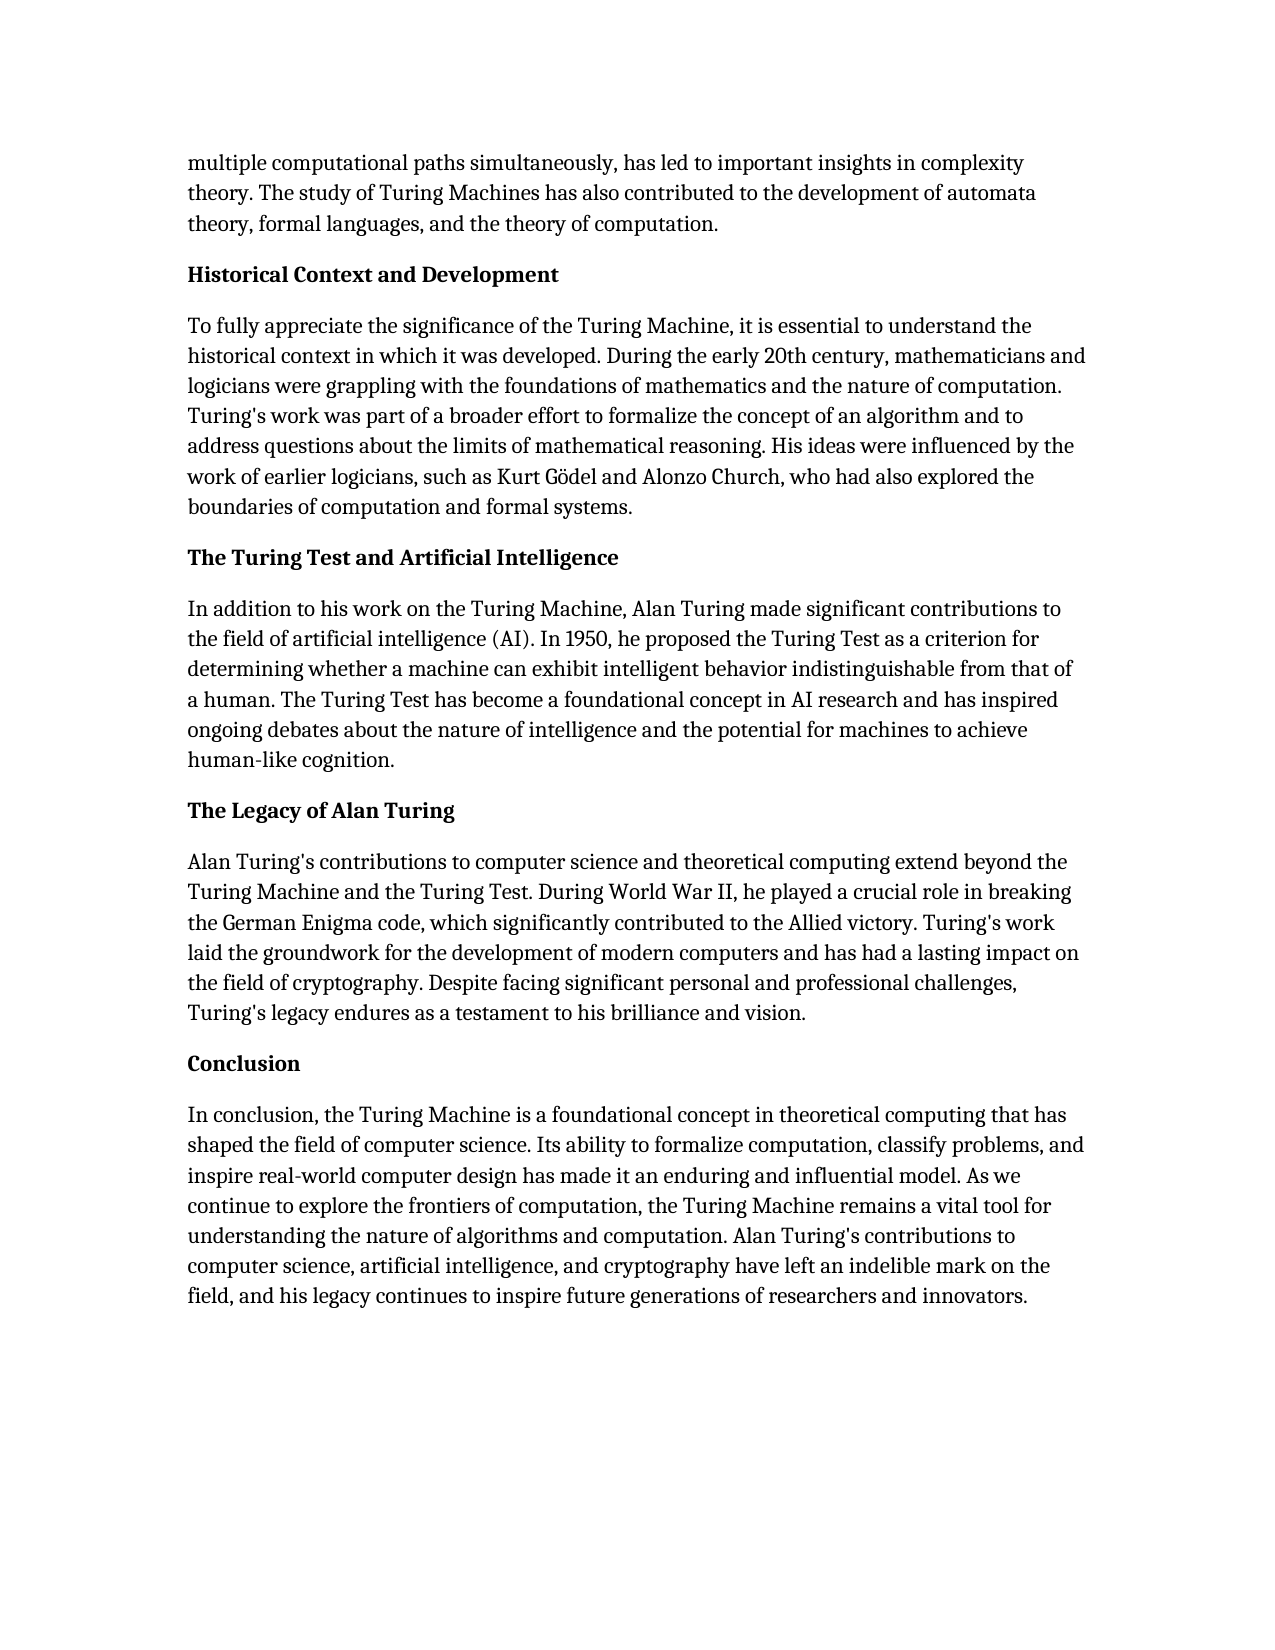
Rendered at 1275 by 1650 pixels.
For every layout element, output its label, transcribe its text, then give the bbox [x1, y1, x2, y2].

text Conclusion [187, 1051, 1087, 1077]
text To fully appreciate the significance of the Turing Machine, it is essential to understand the historical context in which it was developed. During the early 20th century, mathematicians and logicians were grappling with the foundations of mathematics and the nature of computation. Turing's work was part of a broader effort to formalize the concept of an algorithm and to address questions about the limits of mathematical reasoning. His ideas were influenced by the work of earlier logicians, such as Kurt Gödel and Alonzo Church, who had also explored the boundaries of computation and formal systems. [187, 312, 1087, 520]
text The Legacy of Alan Turing [187, 798, 1087, 824]
text The Turing Test and Artificial Intelligence [187, 545, 1087, 571]
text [187, 150, 1087, 237]
text In addition to his work on the Turing Machine, Alan Turing made significant contributions to the field of artificial intelligence (AI). In 1950, he proposed the Turing Test as a criterion for determining whether a machine can exhibit intelligent behavior indistinguishable from that of a human. The Turing Test has become a foundational concept in AI research and has inspired ongoing debates about the nature of intelligence and the potential for machines to achieve human-like cognition. [187, 596, 1087, 773]
text Alan Turing's contributions to computer science and theoretical computing extend beyond the Turing Machine and the Turing Test. During World War II, he played a crucial role in breaking the German Enigma code, which significantly contributed to the Allied victory. Turing's work laid the groundwork for the development of modern computers and has had a lasting impact on the field of cryptography. Despite facing significant personal and professional challenges, Turing's legacy endures as a testament to his brilliance and vision. [187, 849, 1087, 1026]
text In conclusion, the Turing Machine is a foundational concept in theoretical computing that has shaped the field of computer science. Its ability to formalize computation, classify problems, and inspire real-world computer design has made it an enduring and influential model. As we continue to explore the frontiers of computation, the Turing Machine remains a vital tool for understanding the nature of algorithms and computation. Alan Turing's contributions to computer science, artificial intelligence, and cryptography have left an indelible mark on the field, and his legacy continues to inspire future generations of researchers and innovators. [187, 1102, 1087, 1310]
text Historical Context and Development [187, 261, 1087, 288]
